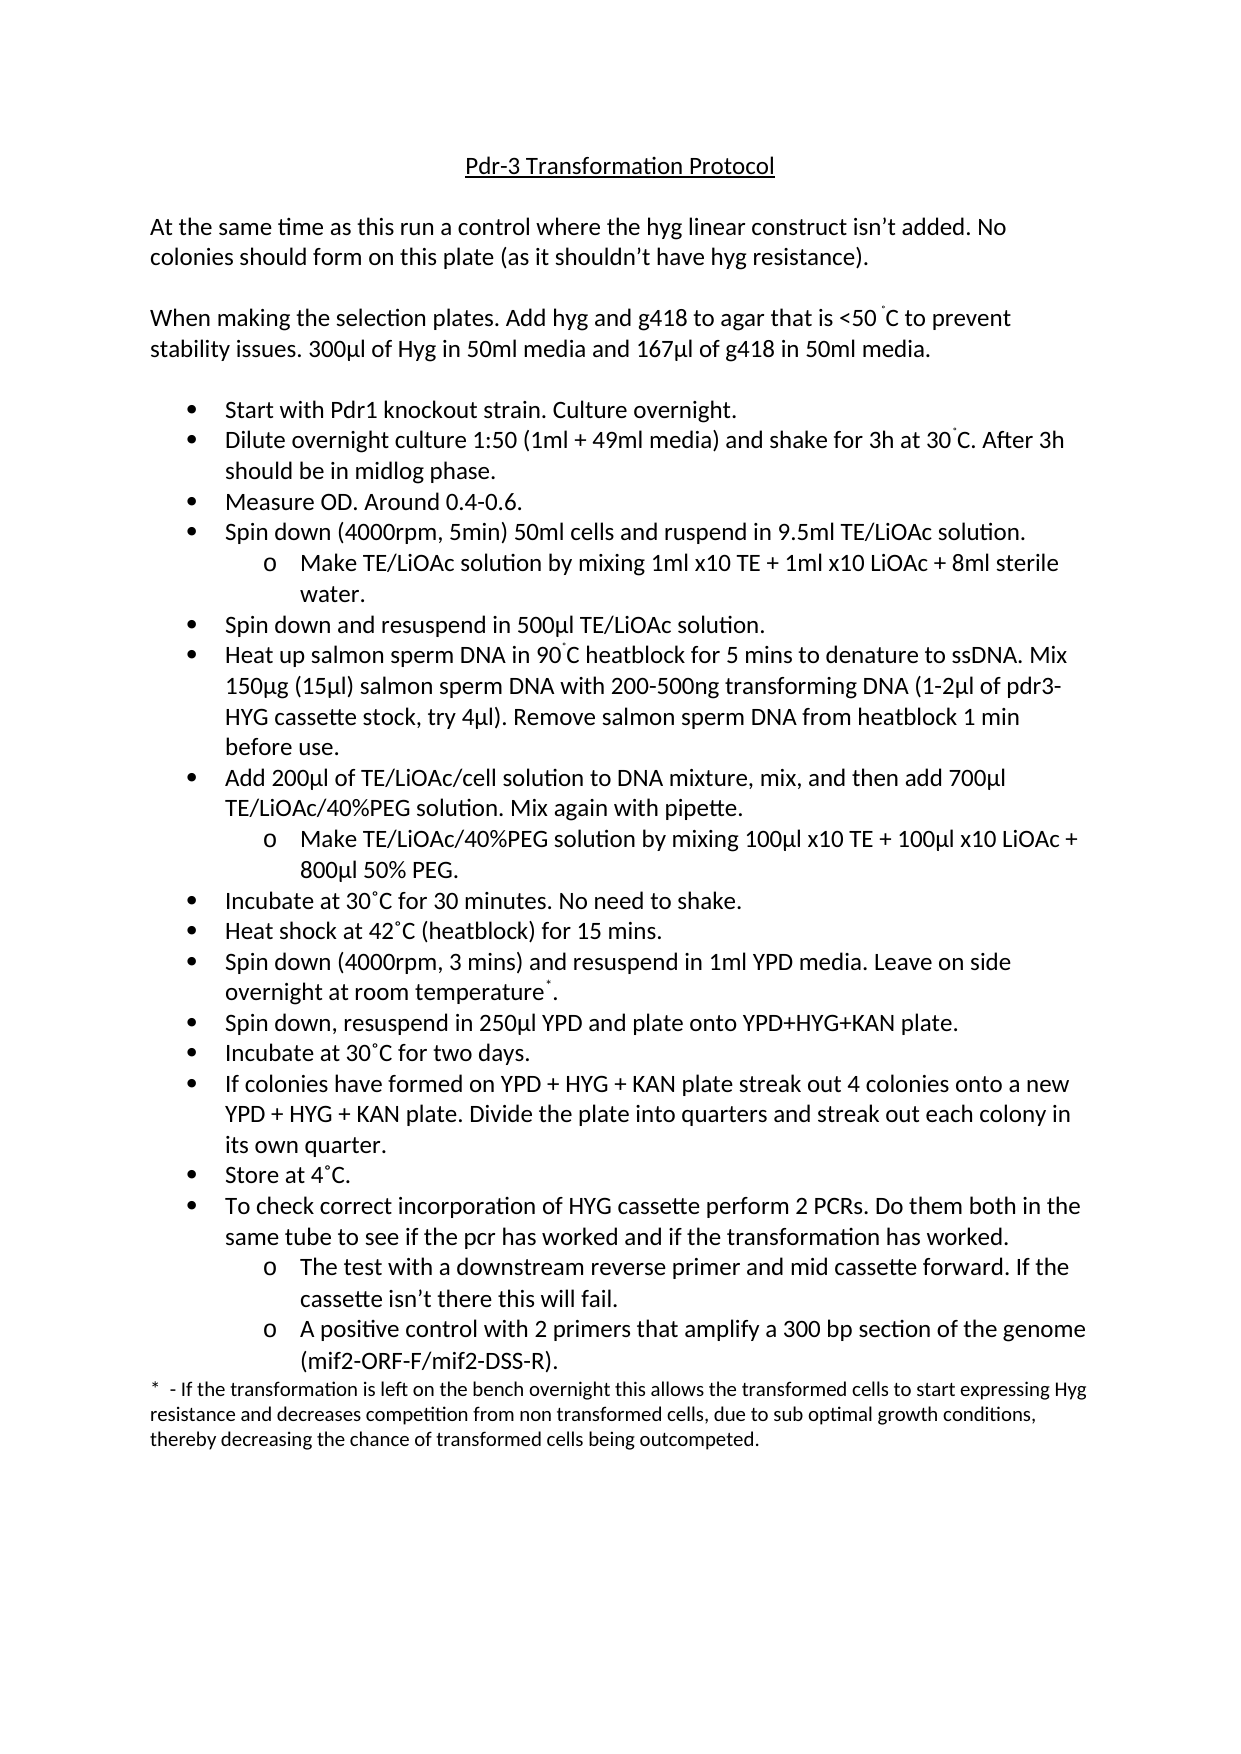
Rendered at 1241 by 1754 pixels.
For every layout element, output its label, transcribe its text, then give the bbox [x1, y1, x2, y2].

list Spin down (4000rpm, 3 mins) and resuspend in 1ml YPD media. Leave on side overnight at room temperature*. [187, 946, 1090, 1007]
text At the same time as this run a control where the hyg linear construct isn’t added. No colonies should form on this plate (as it shouldn’t have hyg resistance). [150, 211, 1090, 272]
list Store at 4˚C. [187, 1160, 1090, 1190]
text When making the selection plates. Add hyg and g418 to agar that is <50 ˚C to prevent stability issues. 300µl of Hyg in 50ml media and 167µl of g418 in 50ml media. [150, 303, 1090, 364]
list Spin down, resuspend in 250µl YPD and plate onto YPD+HYG+KAN plate. [187, 1007, 1090, 1038]
list Start with Pdr1 knockout strain. Culture overnight. [187, 394, 1090, 425]
list Measure OD. Around 0.4-0.6. [187, 486, 1090, 516]
list Incubate at 30˚C for two days. [187, 1038, 1090, 1068]
list Spin down (4000rpm, 5min) 50ml cells and ruspend in 9.5ml TE/LiOAc solution. [187, 516, 1090, 547]
text * - If the transformation is left on the bench overnight this allows the transformed cells to start expressing Hyg resistance and decreases competition from non transformed cells, due to sub optimal growth conditions, thereby decreasing the chance of transformed cells being outcompeted. [150, 1376, 1090, 1452]
list Add 200µl of TE/LiOAc/cell solution to DNA mixture, mix, and then add 700µl TE/LiOAc/40%PEG solution. Mix again with pipette. [187, 762, 1090, 823]
text Pdr-3 Transformation Protocol [150, 150, 1090, 181]
list Heat up salmon sperm DNA in 90˚C heatblock for 5 mins to denature to ssDNA. Mix 150µg (15µl) salmon sperm DNA with 200-500ng transforming DNA (1-2µl of pdr3-HYG cassette stock, try 4µl). Remove salmon sperm DNA from heatblock 1 min before use. [187, 639, 1090, 762]
list Spin down and resuspend in 500µl TE/LiOAc solution. [187, 609, 1090, 639]
list Make TE/LiOAc/40%PEG solution by mixing 100µl x10 TE + 100µl x10 LiOAc + 800µl 50% PEG. [262, 823, 1090, 885]
list A positive control with 2 primers that amplify a 300 bp section of the genome (mif2-ORF-F/mif2-DSS-R). [262, 1313, 1090, 1376]
list Heat shock at 42˚C (heatblock) for 15 mins. [187, 916, 1090, 946]
list If colonies have formed on YPD + HYG + KAN plate streak out 4 colonies onto a new YPD + HYG + KAN plate. Divide the plate into quarters and streak out each colony in its own quarter. [187, 1068, 1090, 1160]
list To check correct incorporation of HYG cassette perform 2 PCRs. Do them both in the same tube to see if the pcr has worked and if the transformation has worked. [187, 1190, 1090, 1251]
list The test with a downstream reverse primer and mid cassette forward. If the cassette isn’t there this will fail. [262, 1251, 1090, 1313]
list Make TE/LiOAc solution by mixing 1ml x10 TE + 1ml x10 LiOAc + 8ml sterile water. [262, 547, 1090, 609]
list Dilute overnight culture 1:50 (1ml + 49ml media) and shake for 3h at 30˚C. After 3h should be in midlog phase. [187, 425, 1090, 486]
list Incubate at 30˚C for 30 minutes. No need to shake. [187, 885, 1090, 916]
